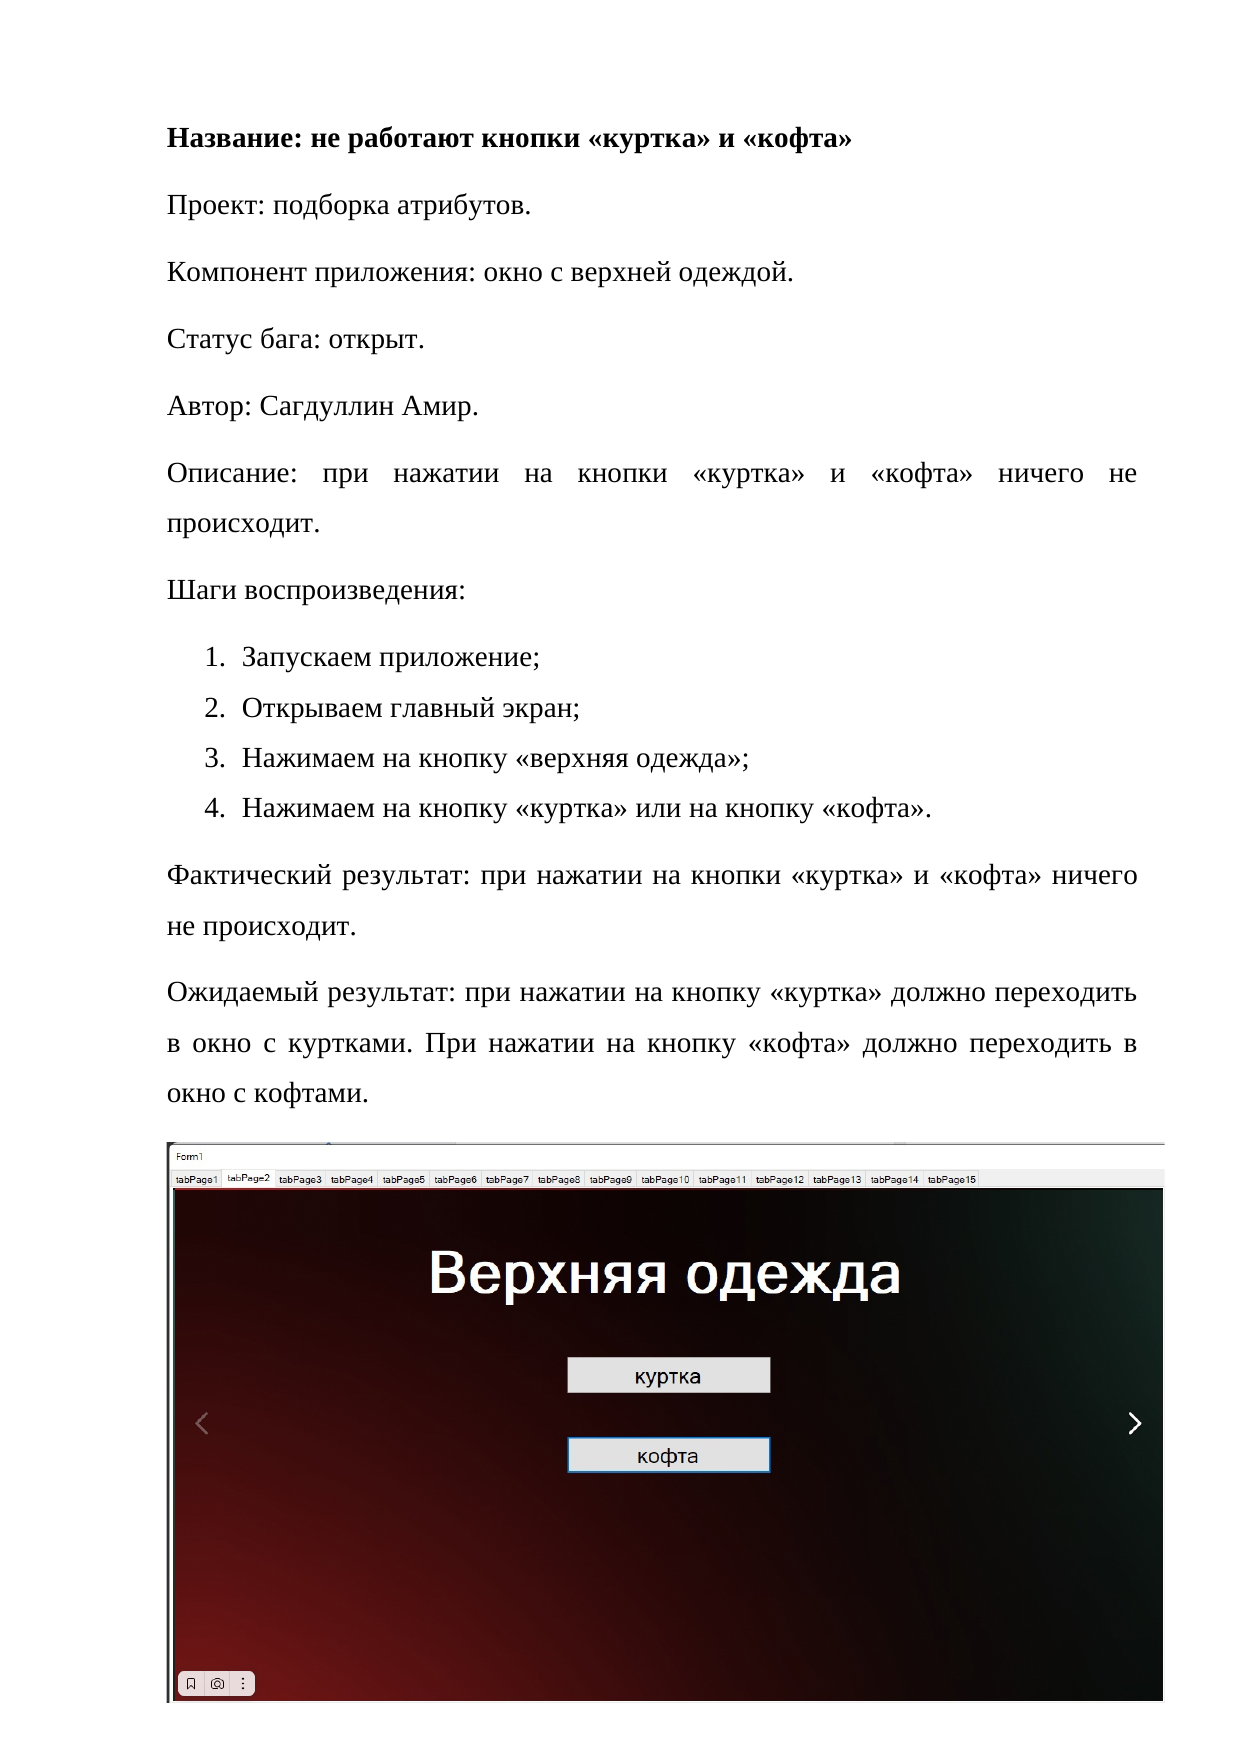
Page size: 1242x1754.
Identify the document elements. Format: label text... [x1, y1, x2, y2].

picture [166, 1142, 1165, 1703]
text Название: не работают кнопки «куртка» и «кофта» [167, 120, 1139, 154]
list Нажимаем на кнопку «куртка» или на кнопку «кофта». [204, 790, 1139, 824]
list Открываем главный экран; [204, 690, 1139, 723]
text Ожидаемый результат: при нажатии на кнопку «куртка» должно переходить в окно с куртками. При нажатии на кнопку «кофта» должно переходить в окно с кофтами. [167, 974, 1139, 1109]
text Проект: подборка атрибутов. [167, 187, 1139, 221]
text Компонент приложения: окно с верхней одеждой. [167, 254, 1139, 288]
text Описание: при нажатии на кнопки «куртка» и «кофта» ничего не происходит. [167, 455, 1139, 539]
text Статус бага: открыт. [167, 321, 1139, 355]
list Запускаем приложение; [204, 639, 1139, 673]
text Автор: Сагдуллин Амир. [167, 388, 1139, 422]
text Шаги воспроизведения: [167, 572, 1139, 606]
list Нажимаем на кнопку «верхняя одежда»; [204, 740, 1139, 773]
text Фактический результат: при нажатии на кнопки «куртка» и «кофта» ничего не происходит. [167, 857, 1139, 941]
